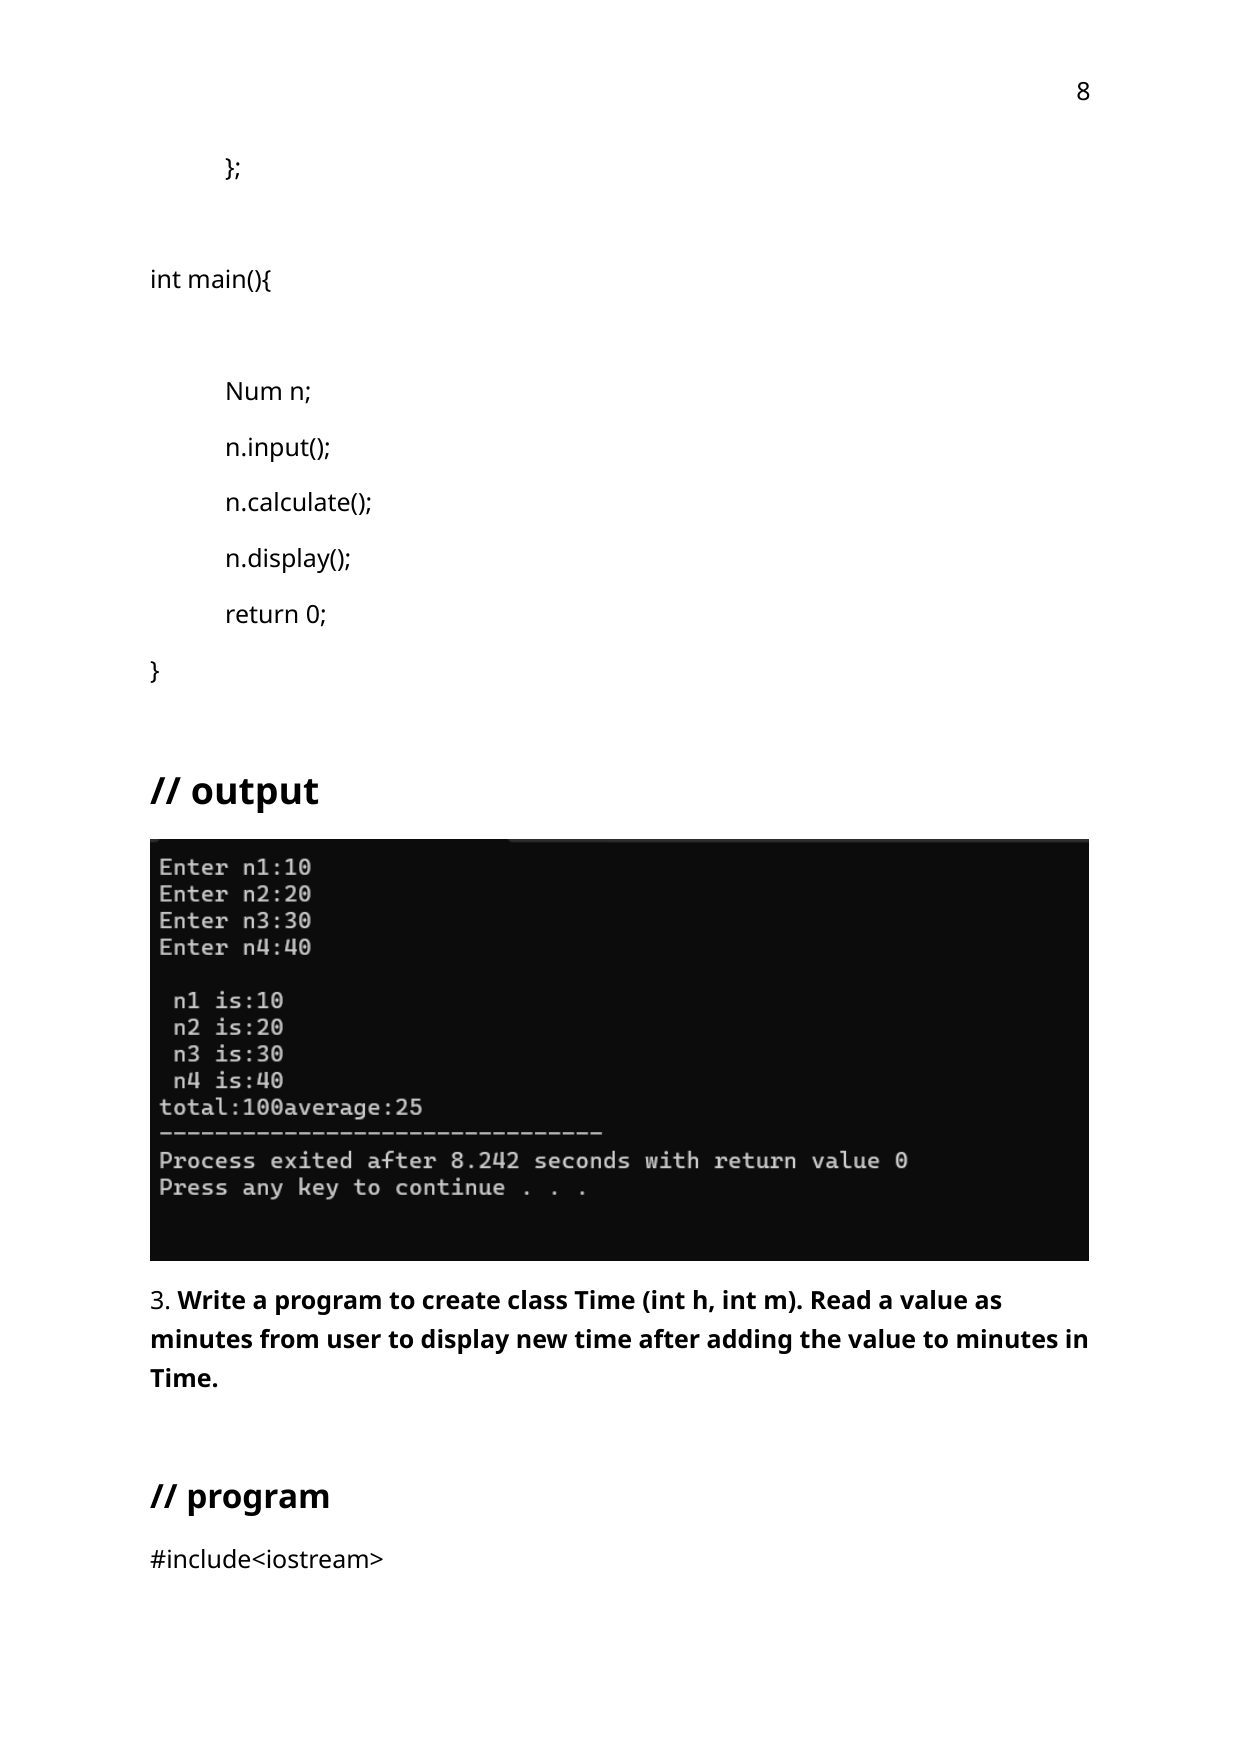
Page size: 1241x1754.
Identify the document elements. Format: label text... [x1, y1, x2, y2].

text n.display(); [150, 541, 1090, 575]
text // program [150, 1472, 1090, 1518]
text n.calculate(); [150, 485, 1090, 519]
text Num n; [150, 373, 1090, 407]
text return 0; [150, 597, 1090, 631]
text }; [150, 150, 1090, 184]
text int main(){ [150, 262, 1090, 296]
text // output [150, 764, 1090, 815]
picture [150, 839, 1089, 1261]
text } [150, 652, 1090, 687]
text 3. Write a program to create class Time (int h, int m). Read a value as minutes from user to display new time after adding the value to minutes in Time. [150, 1282, 1090, 1395]
text #include<iostream> [150, 1541, 1090, 1575]
text n.input(); [150, 429, 1090, 463]
